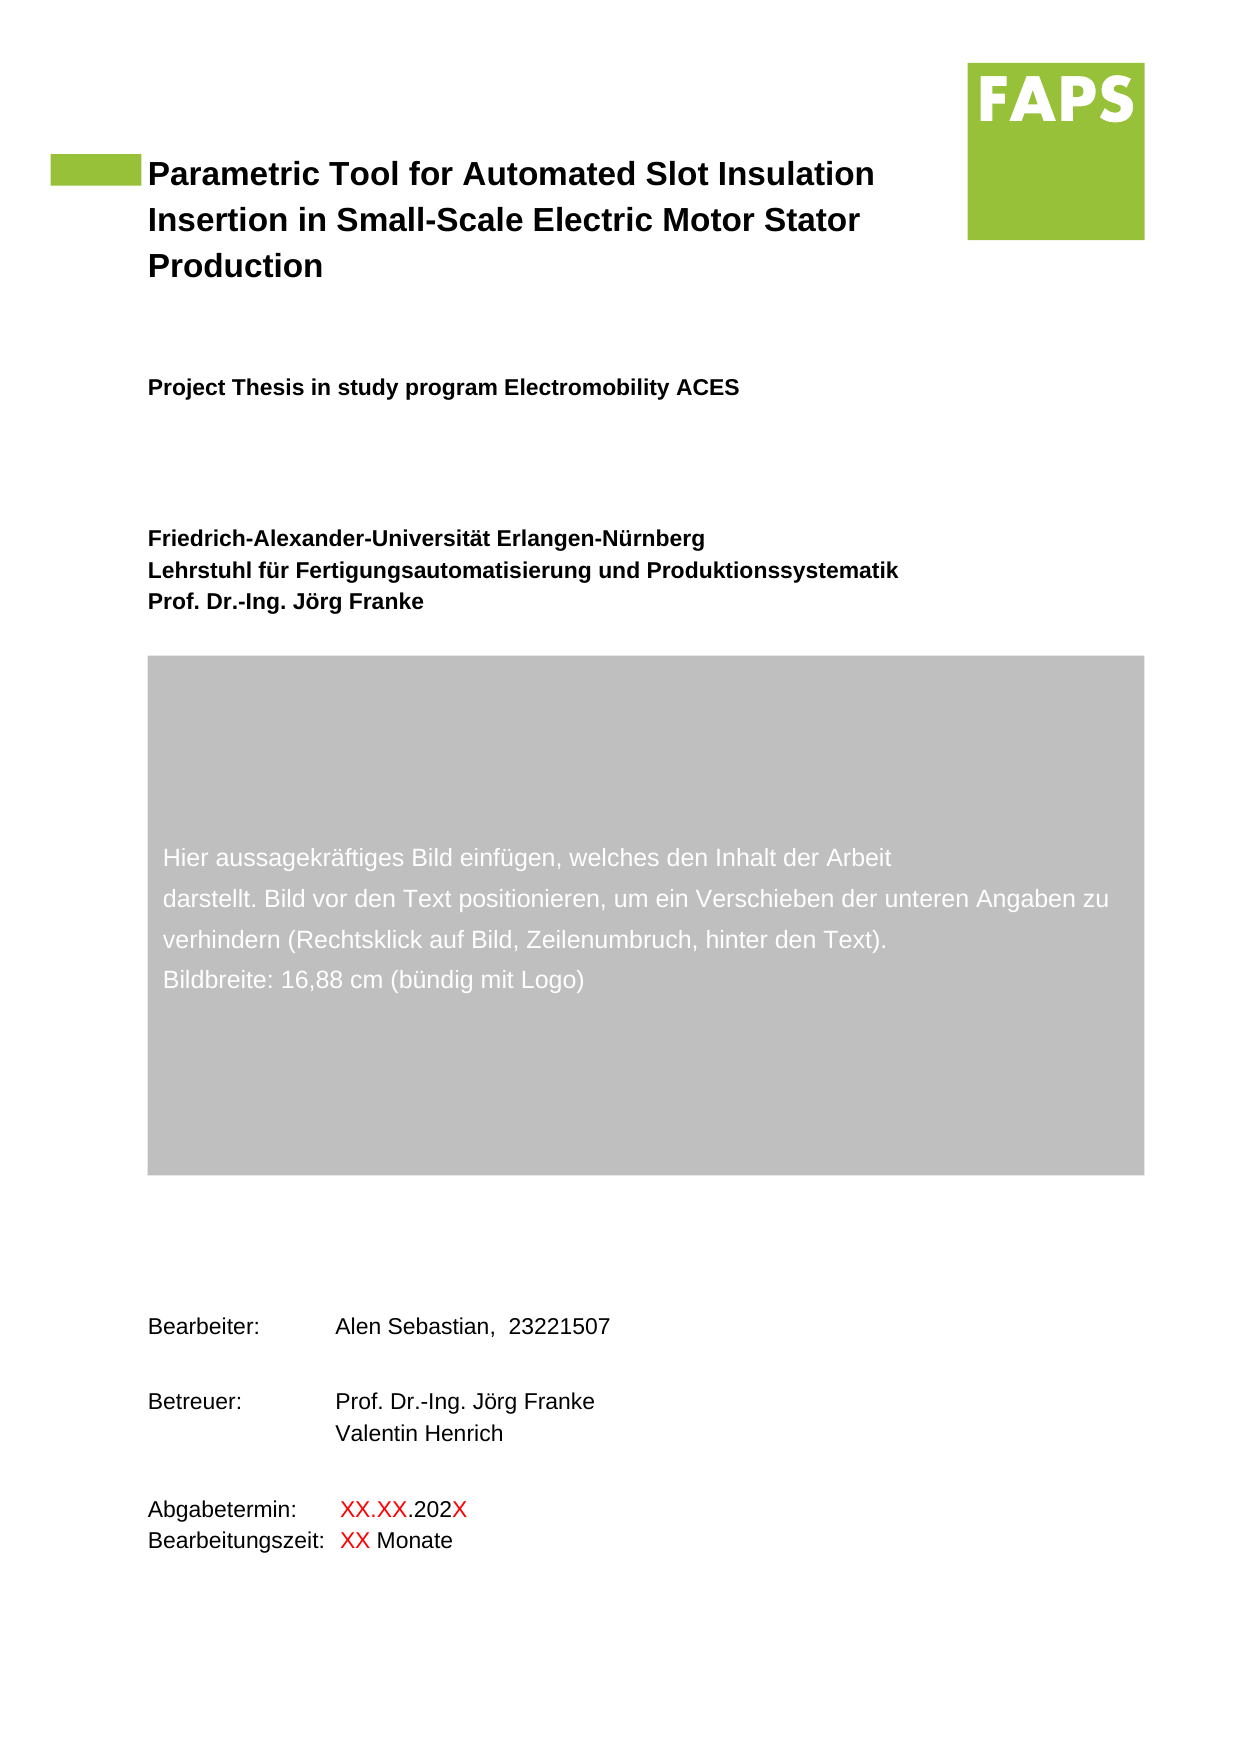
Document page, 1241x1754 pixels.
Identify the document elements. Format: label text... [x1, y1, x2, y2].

text Betreuer: Prof. Dr.-Ing. Jörg Franke Valentin Henrich [148, 1388, 1092, 1446]
title Parametric Tool for Automated Slot Insulation [148, 154, 967, 192]
title Production [148, 246, 1092, 284]
text Project Thesis in study program Electromobility ACES [148, 374, 1110, 400]
title Insertion in Small-Scale Electric Motor Stator [148, 200, 967, 238]
text Friedrich-Alexander-Universität Erlangen-Nürnberg Lehrstuhl für Fertigungsautomatisierung und Produktionssystematik Prof. Dr.-Ing. Jörg Franke [148, 525, 1092, 615]
text Bearbeiter: Alen Sebastian, 23221507 [148, 1313, 1092, 1339]
text Abgabetermin: XX.XX.202X Bearbeitungszeit: XX Monate [148, 1496, 1092, 1553]
